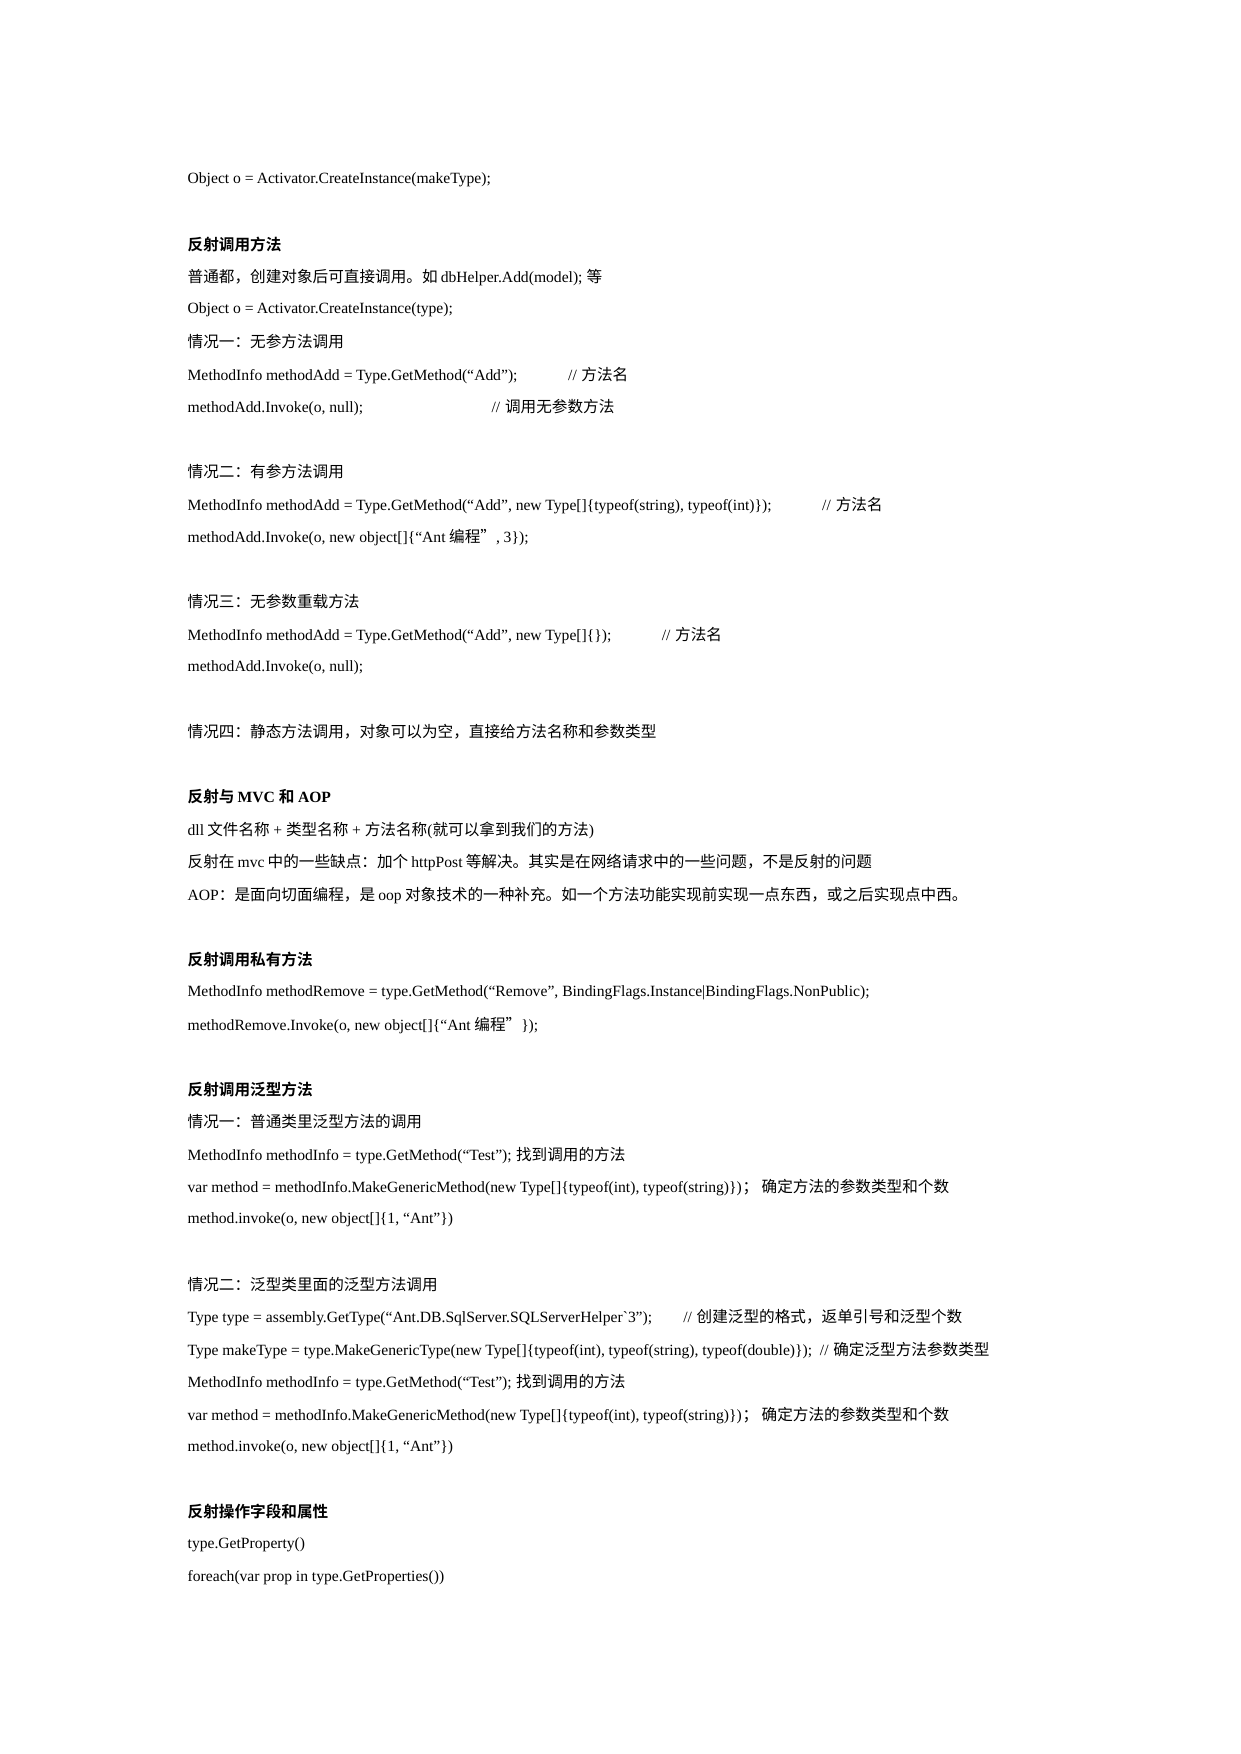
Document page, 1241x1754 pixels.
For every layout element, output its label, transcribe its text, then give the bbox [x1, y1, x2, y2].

text MethodInfo methodInfo = type.GetMethod(“Test”); 找到调用的方法 [187, 1364, 1053, 1397]
text method.invoke(o, new object[]{1, “Ant”}) [187, 1202, 1053, 1234]
text methodAdd.Invoke(o, null); // 调用无参数方法 [187, 389, 1053, 422]
text method.invoke(o, new object[]{1, “Ant”}) [187, 1429, 1053, 1462]
text 反射调用方法 [187, 227, 1053, 259]
text 情况三：无参数重载方法 [187, 584, 1053, 617]
text Object o = Activator.CreateInstance(type); [187, 292, 1053, 324]
text type.GetProperty() [187, 1527, 1053, 1559]
text MethodInfo methodInfo = type.GetMethod(“Test”); 找到调用的方法 [187, 1137, 1053, 1169]
text var method = methodInfo.MakeGenericMethod(new Type[]{typeof(int), typeof(string)})； 确定方法的参数类型和个数 [187, 1169, 1053, 1202]
text 反射操作字段和属性 [187, 1494, 1053, 1527]
text 反射与MVC 和 AOP [187, 779, 1053, 812]
text AOP：是面向切面编程，是oop对象技术的一种补充。如一个方法功能实现前实现一点东西，或之后实现点中西。 [187, 877, 1053, 909]
text MethodInfo methodRemove = type.GetMethod(“Remove”, BindingFlags.Instance|BindingFlags.NonPublic); [187, 974, 1053, 1007]
text 情况一：无参方法调用 [187, 324, 1053, 357]
text MethodInfo methodAdd = Type.GetMethod(“Add”, new Type[]{typeof(string), typeof(int)}); // 方法名 [187, 487, 1053, 519]
text foreach(var prop in type.GetProperties()) [187, 1559, 1053, 1592]
text 情况二：有参方法调用 [187, 454, 1053, 487]
text methodAdd.Invoke(o, new object[]{“Ant编程”, 3}); [187, 519, 1053, 552]
text 情况二：泛型类里面的泛型方法调用 [187, 1267, 1053, 1299]
text Type type = assembly.GetType(“Ant.DB.SqlServer.SQLServerHelper`3”); // 创建泛型的格式，返单引号和泛型个数 [187, 1299, 1053, 1332]
text 反射调用私有方法 [187, 942, 1053, 974]
text Object o = Activator.CreateInstance(makeType); [187, 162, 1053, 194]
text methodRemove.Invoke(o, new object[]{“Ant编程”}); [187, 1007, 1053, 1039]
text 情况四：静态方法调用，对象可以为空，直接给方法名称和参数类型 [187, 714, 1053, 747]
text dll文件名称 + 类型名称 + 方法名称(就可以拿到我们的方法) [187, 812, 1053, 844]
text 反射在mvc中的一些缺点：加个httpPost等解决。其实是在网络请求中的一些问题，不是反射的问题 [187, 844, 1053, 877]
text Type makeType = type.MakeGenericType(new Type[]{typeof(int), typeof(string), typeof(double)}); // 确定泛型方法参数类型 [187, 1332, 1053, 1364]
text 情况一：普通类里泛型方法的调用 [187, 1104, 1053, 1137]
text var method = methodInfo.MakeGenericMethod(new Type[]{typeof(int), typeof(string)})； 确定方法的参数类型和个数 [187, 1397, 1053, 1429]
text 反射调用泛型方法 [187, 1072, 1053, 1104]
text MethodInfo methodAdd = Type.GetMethod(“Add”, new Type[]{}); // 方法名 [187, 617, 1053, 649]
text methodAdd.Invoke(o, null); [187, 649, 1053, 682]
text MethodInfo methodAdd = Type.GetMethod(“Add”); // 方法名 [187, 357, 1053, 389]
text 普通都，创建对象后可直接调用。如dbHelper.Add(model); 等 [187, 259, 1053, 292]
